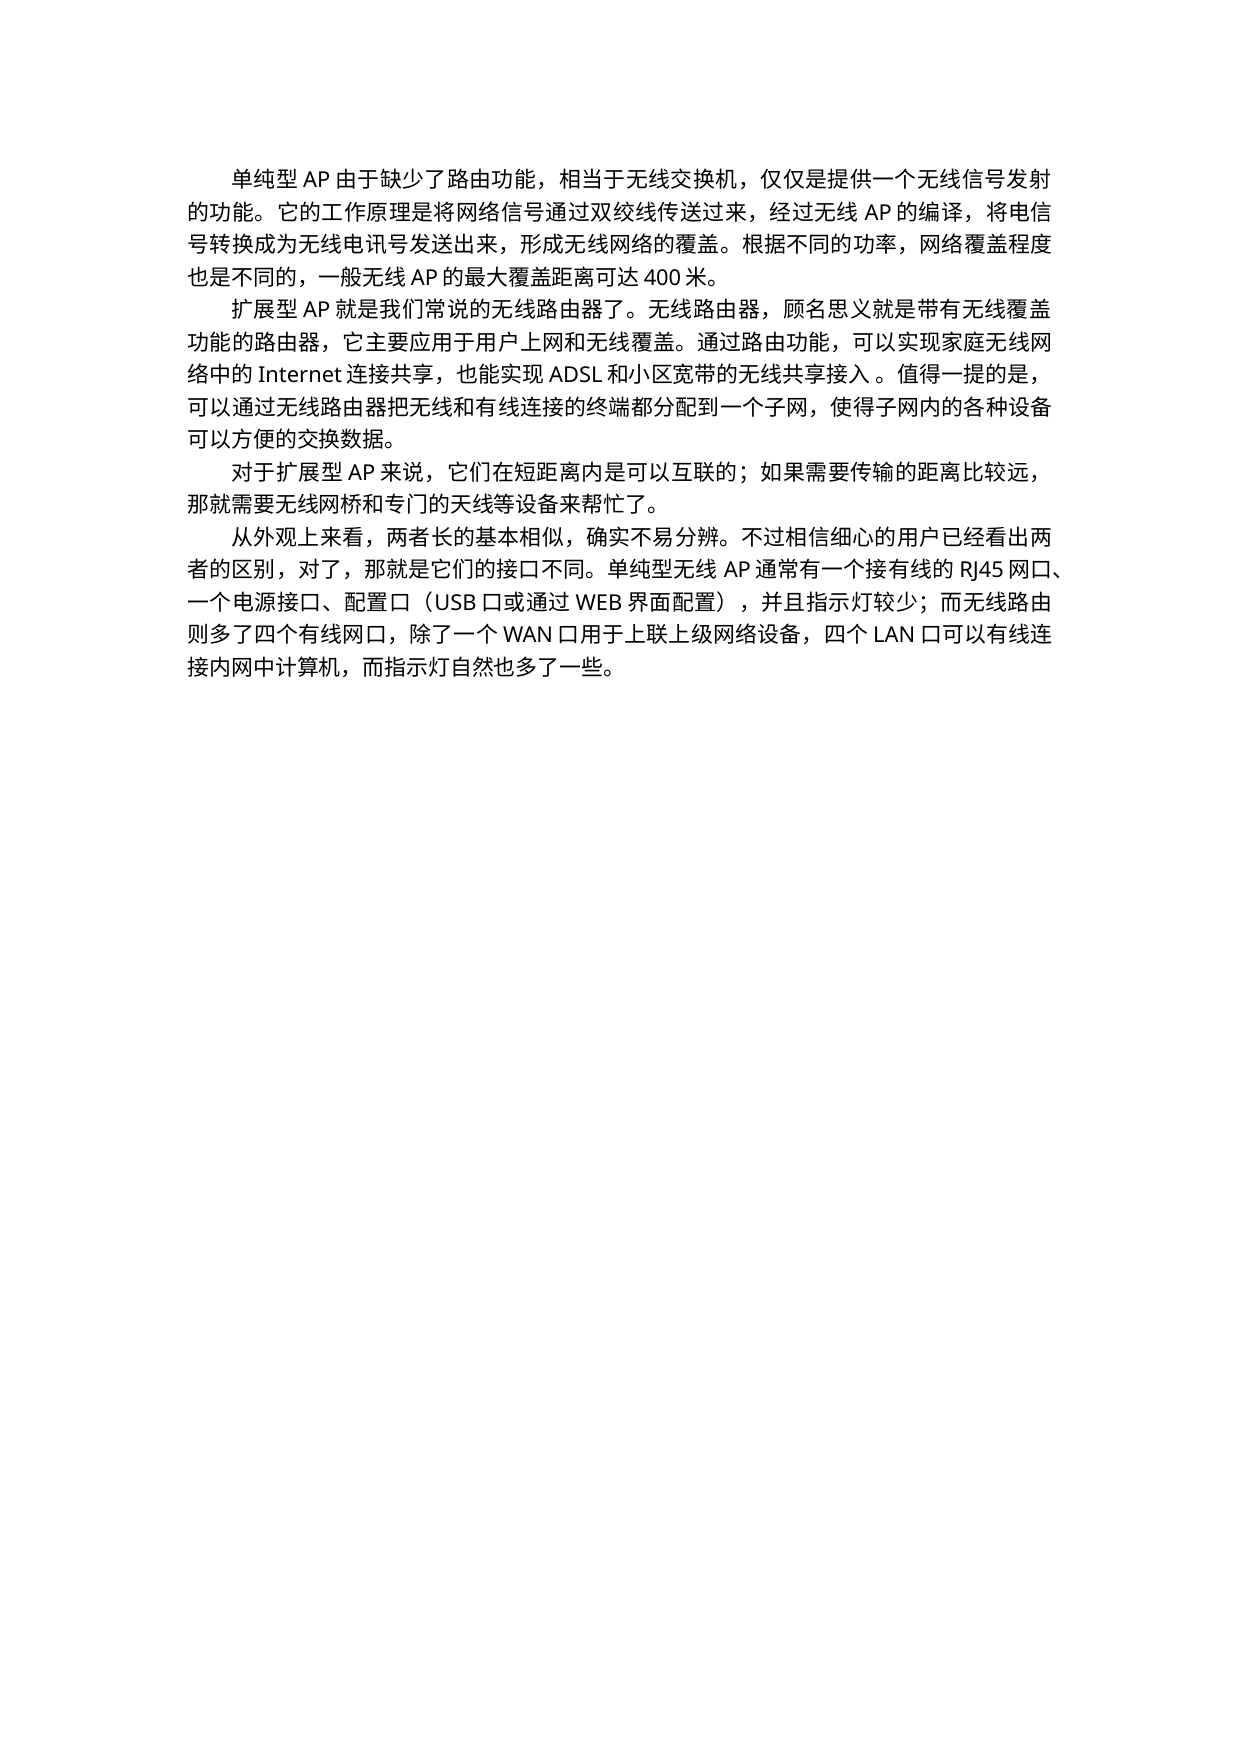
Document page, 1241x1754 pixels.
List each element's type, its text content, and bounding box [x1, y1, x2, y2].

text 扩展型AP就是我们常说的无线路由器了。无线路由器，顾名思义就是带有无线覆盖功能的路由器，它主要应用于用户上网和无线覆盖。通过路由功能，可以实现家庭无线网络中的Internet连接共享，也能实现ADSL和小区宽带的无线共享接入 。值得一提的是，可以通过无线路由器把无线和有线连接的终端都分配到一个子网，使得子网内的各种设备可以方便的交换数据。 [187, 292, 1053, 454]
text 从外观上来看，两者长的基本相似，确实不易分辨。不过相信细心的用户已经看出两者的区别，对了，那就是它们的接口不同。单纯型无线AP通常有一个接有线的RJ45网口、一个电源接口、配置口（USB口或通过WEB界面配置），并且指示灯较少；而无线路由则多了四个有线网口，除了一个WAN口用于上联上级网络设备，四个LAN口可以有线连接内网中计算机，而指示灯自然也多了一些。 [187, 519, 1053, 682]
text 单纯型AP由于缺少了路由功能，相当于无线交换机，仅仅是提供一个无线信号发射的功能。它的工作原理是将网络信号通过双绞线传送过来，经过无线AP的编译，将电信号转换成为无线电讯号发送出来，形成无线网络的覆盖。根据不同的功率，网络覆盖程度也是不同的，一般无线AP的最大覆盖距离可达400米。 [187, 162, 1053, 292]
text 对于扩展型AP来说，它们在短距离内是可以互联的；如果需要传输的距离比较远，那就需要无线网桥和专门的天线等设备来帮忙了。 [187, 454, 1053, 519]
